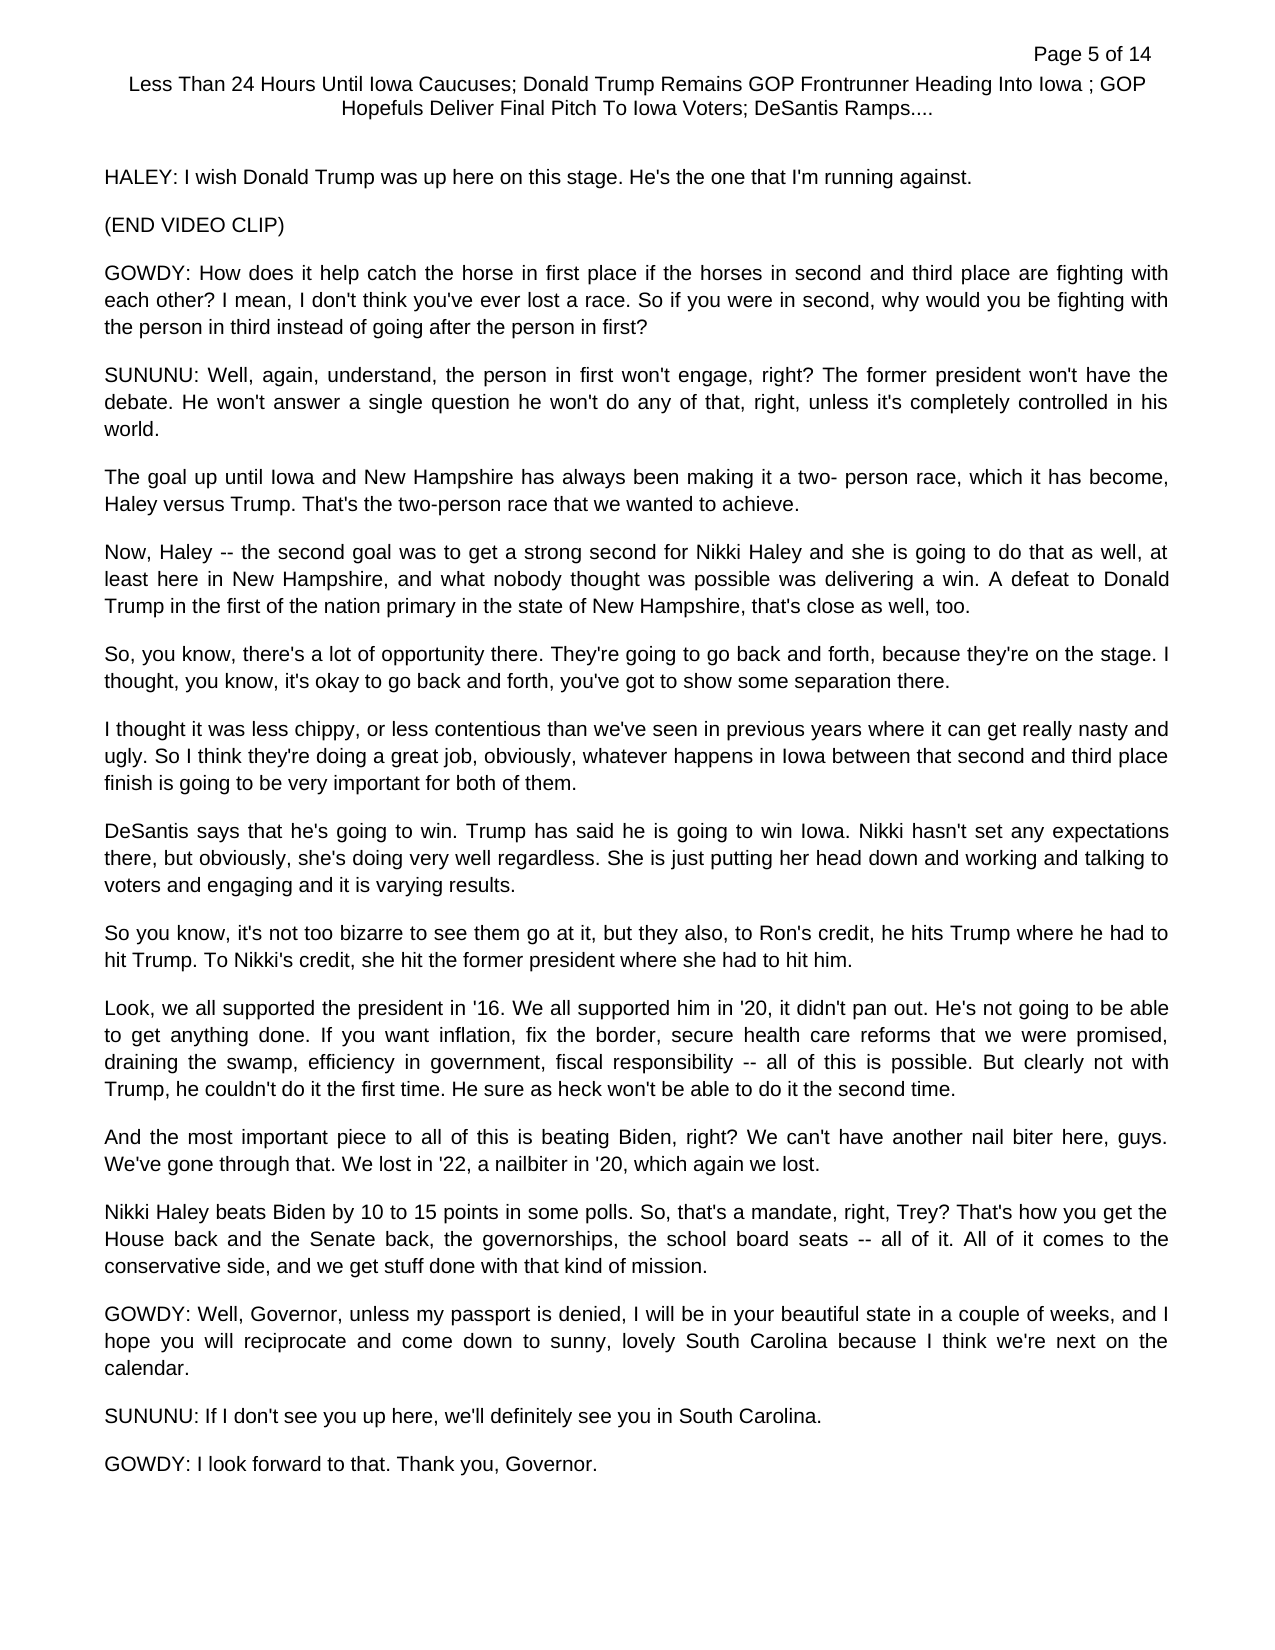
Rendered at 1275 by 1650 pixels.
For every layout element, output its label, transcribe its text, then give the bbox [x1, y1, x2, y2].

text SUNUNU: If I don't see you up here, we'll definitely see you in South Carolina. [104, 1401, 1171, 1428]
text Now, Haley -- the second goal was to get a strong second for Nikki Haley and she is going to do that as well, at least here in New Hampshire, and what nobody thought was possible was delivering a win. A defeat to Donald Trump in the first of the nation primary in the state of New Hampshire, that's close as well, too. [104, 536, 1171, 618]
text GOWDY: I look forward to that. Thank you, Governor. [104, 1449, 1171, 1476]
text GOWDY: How does it help catch the horse in first place if the horses in second and third place are fighting with each other? I mean, I don't think you've ever lost a race. So if you were in second, why would you be fighting with the person in third instead of going after the person in first? [104, 257, 1171, 338]
text (END VIDEO CLIP) [104, 209, 1171, 236]
text HALEY: I wish Donald Trump was up here on this stage. He's the one that I'm running against. [104, 161, 1171, 188]
text I thought it was less chippy, or less contentious than we've seen in previous years where it can get really nasty and ugly. So I think they're doing a great job, obviously, whatever happens in Iowa between that second and third place finish is going to be very important for both of them. [104, 713, 1171, 795]
text Nikki Haley beats Biden by 10 to 15 points in some polls. So, that's a mandate, right, Trey? That's how you get the House back and the Senate back, the governorships, the school board seats -- all of it. All of it comes to the conservative side, and we get stuff done with that kind of mission. [104, 1197, 1171, 1278]
text The goal up until Iowa and New Hampshire has always been making it a two- person race, which it has become, Haley versus Trump. That's the two-person race that we wanted to achieve. [104, 461, 1171, 516]
text Look, we all supported the president in '16. We all supported him in '20, it didn't pan out. He's not going to be able to get anything done. If you want inflation, fix the border, secure health care reforms that we were promised, draining the swamp, efficiency in government, fiscal responsibility -- all of this is possible. But clearly not with Trump, he couldn't do it the first time. He sure as heck won't be able to do it the second time. [104, 993, 1171, 1101]
text DeSantis says that he's going to win. Trump has said he is going to win Iowa. Nikki hasn't set any expectations there, but obviously, she's doing very well regardless. She is just putting her head down and working and talking to voters and engaging and it is varying results. [104, 816, 1171, 897]
text And the most important piece to all of this is beating Biden, right? We can't have another nail biter here, guys. We've gone through that. We lost in '22, a nailbiter in '20, which again we lost. [104, 1122, 1171, 1176]
text GOWDY: Well, Governor, unless my passport is denied, I will be in your beautiful state in a couple of weeks, and I hope you will reciprocate and come down to sunny, lovely South Carolina because I think we're next on the calendar. [104, 1299, 1171, 1380]
text So, you know, there's a lot of opportunity there. They're going to go back and forth, because they're on the stage. I thought, you know, it's okay to go back and forth, you've got to show some separation there. [104, 638, 1171, 693]
text SUNUNU: Well, again, understand, the person in first won't engage, right? The former president won't have the debate. He won't answer a single question he won't do any of that, right, unless it's completely controlled in his world. [104, 359, 1171, 441]
text So you know, it's not too bizarre to see them go at it, but they also, to Ron's credit, he hits Trump where he had to hit Trump. To Nikki's credit, she hit the former president where she had to hit him. [104, 918, 1171, 972]
